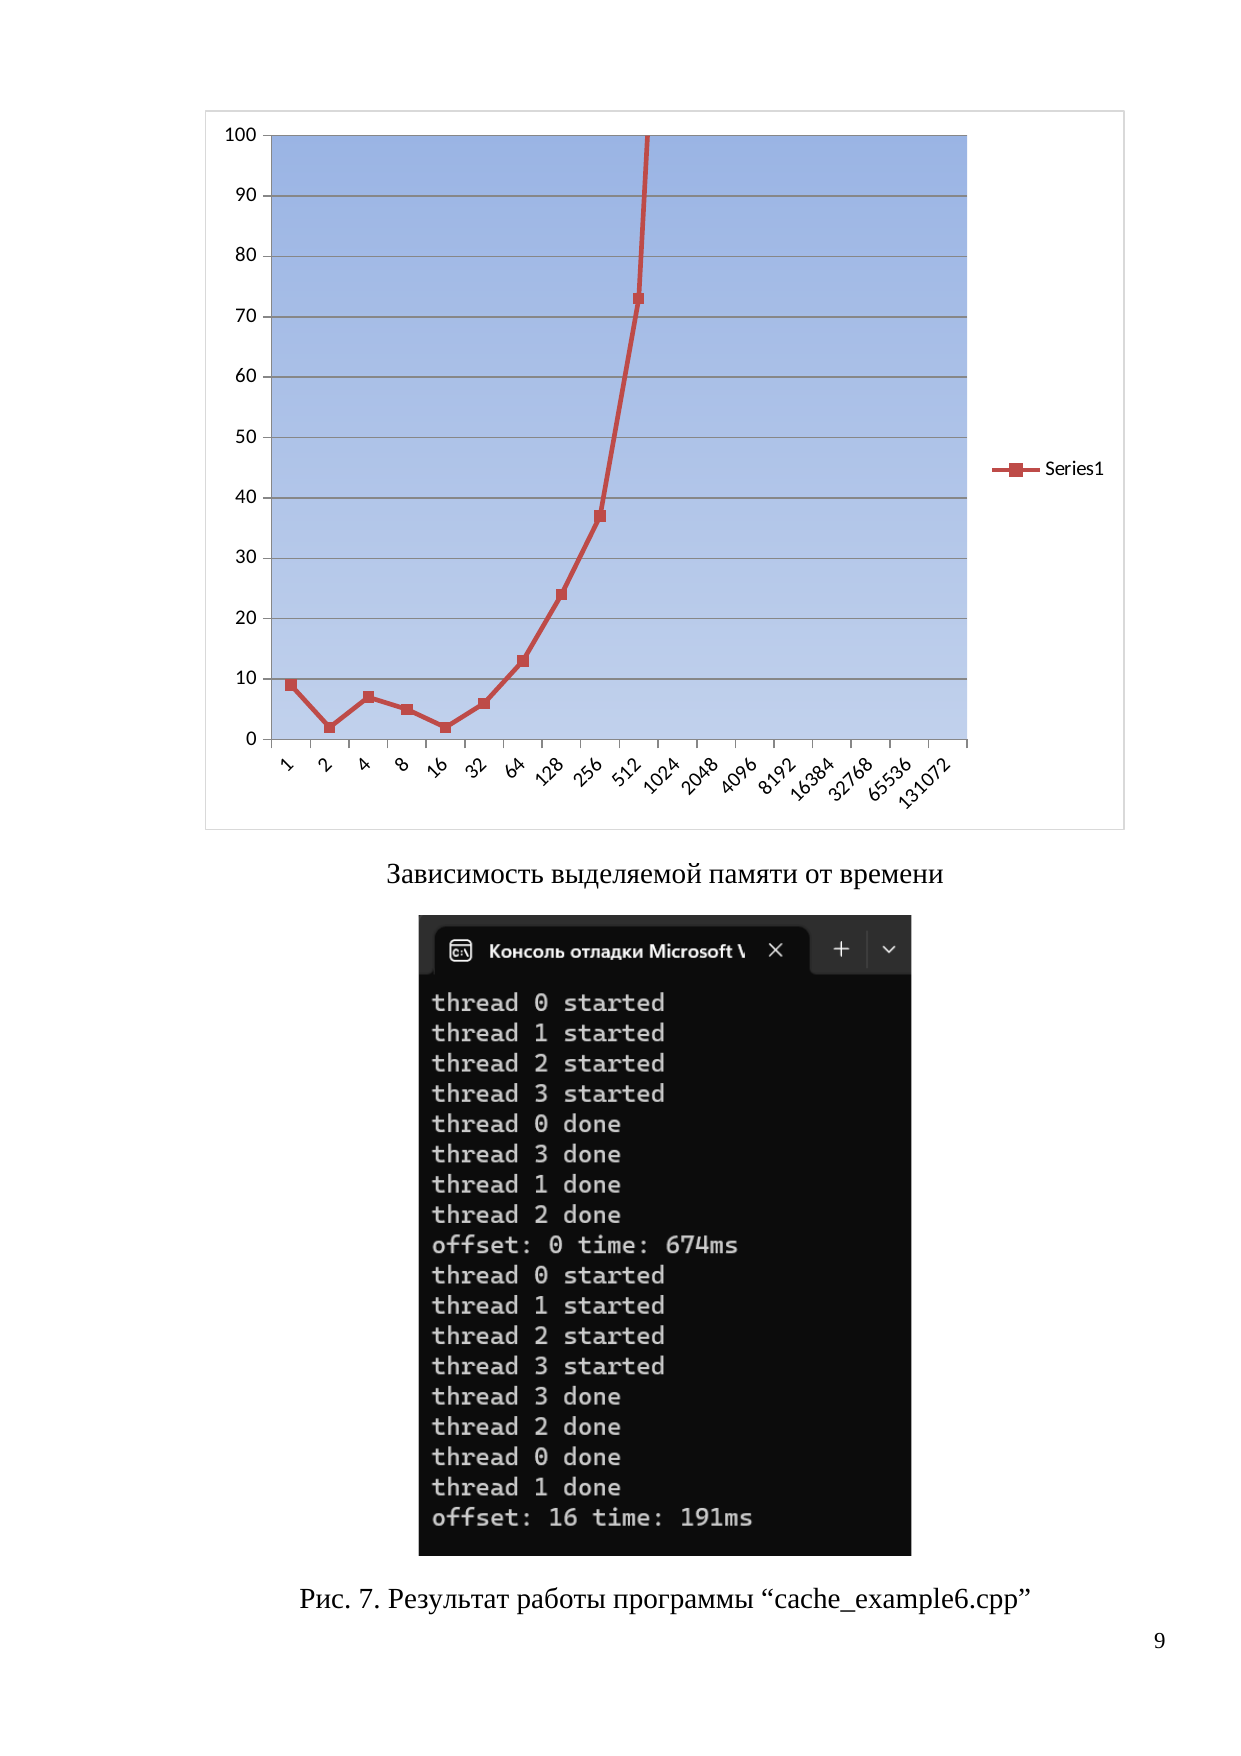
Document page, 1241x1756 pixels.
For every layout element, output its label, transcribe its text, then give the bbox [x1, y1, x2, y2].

picture [418, 915, 912, 1556]
text Зависимость выделяемой памяти от времени [164, 856, 1165, 889]
text Рис. 7. Результат работы программы “cache_example6.cpp” [164, 1581, 1165, 1614]
